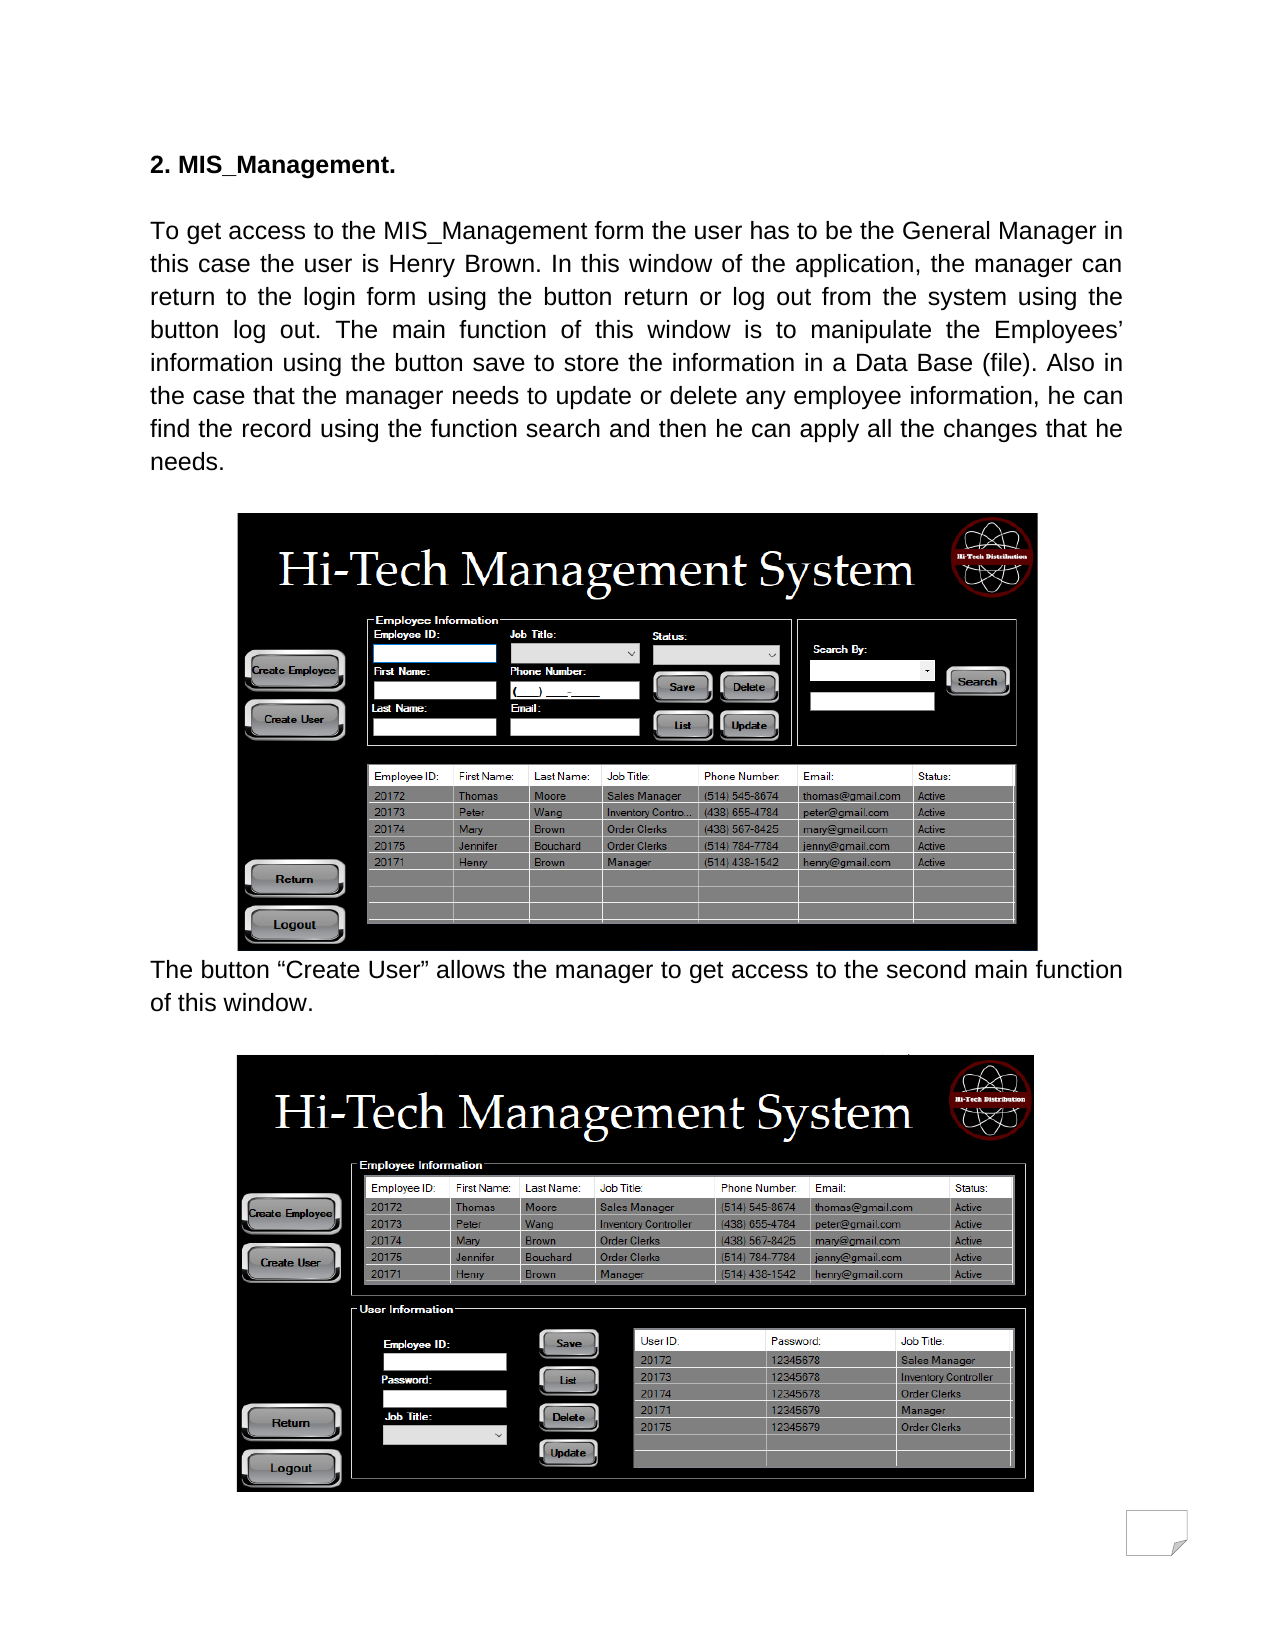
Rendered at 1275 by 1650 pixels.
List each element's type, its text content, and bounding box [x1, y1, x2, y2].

picture [236, 1054, 1039, 1493]
picture [237, 513, 1038, 951]
text To get access to the MIS_Management form the user has to be the General Manager in this case the user is Henry Brown. In this window of the application, the manager can return to the login form using the button return or log out from the system using the button log out. The main function of this window is to manipulate the Employees’ information using the button save to store the information in a Data Base (file). Also in the case that the manager needs to update or delete any employee information, he can find the record using the function search and then he can apply all the changes that he needs. [150, 216, 1125, 476]
list MIS_Management. [150, 150, 1125, 179]
text The button “Create User” allows the manager to get access to the second main function of this window. [150, 955, 1125, 1017]
